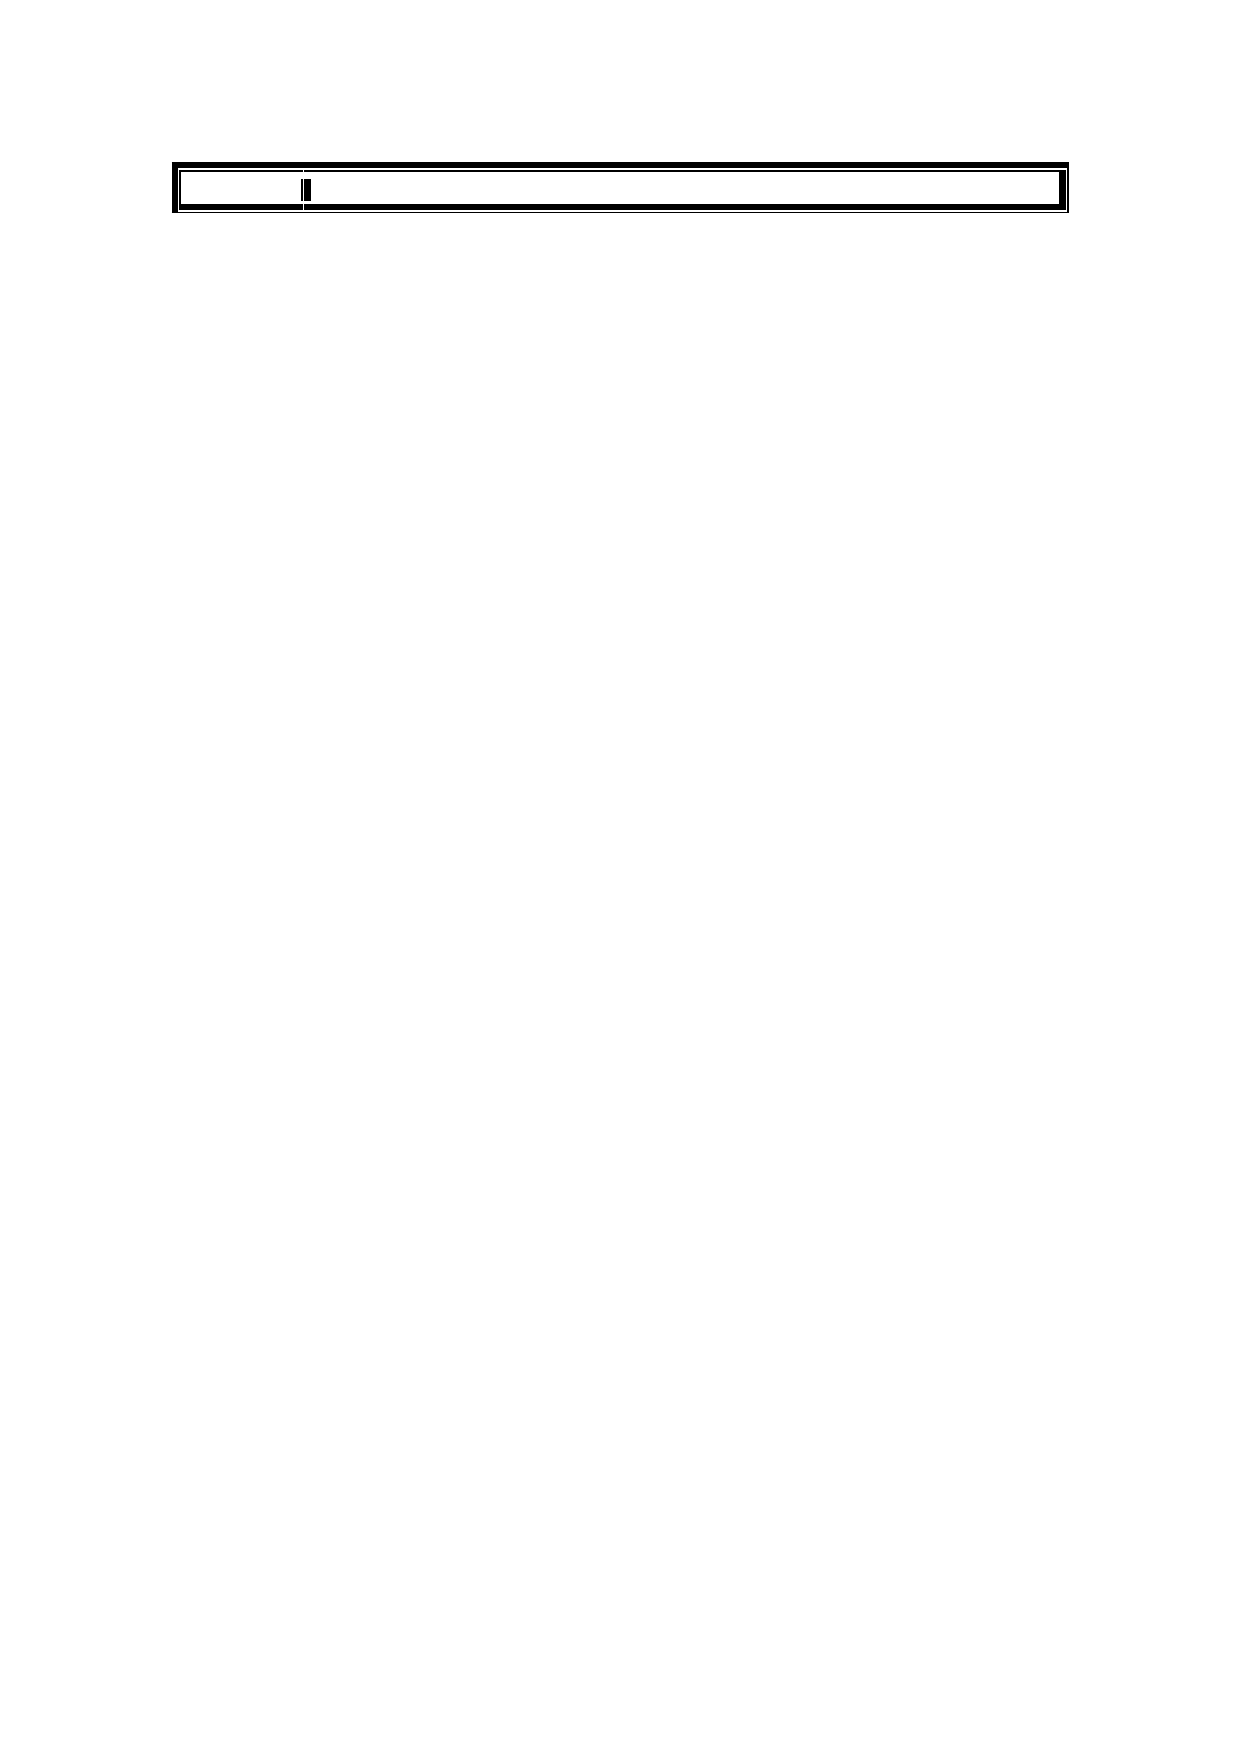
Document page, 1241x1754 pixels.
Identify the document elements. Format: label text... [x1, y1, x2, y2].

table_cell 评语意见： [306, 172, 1059, 204]
